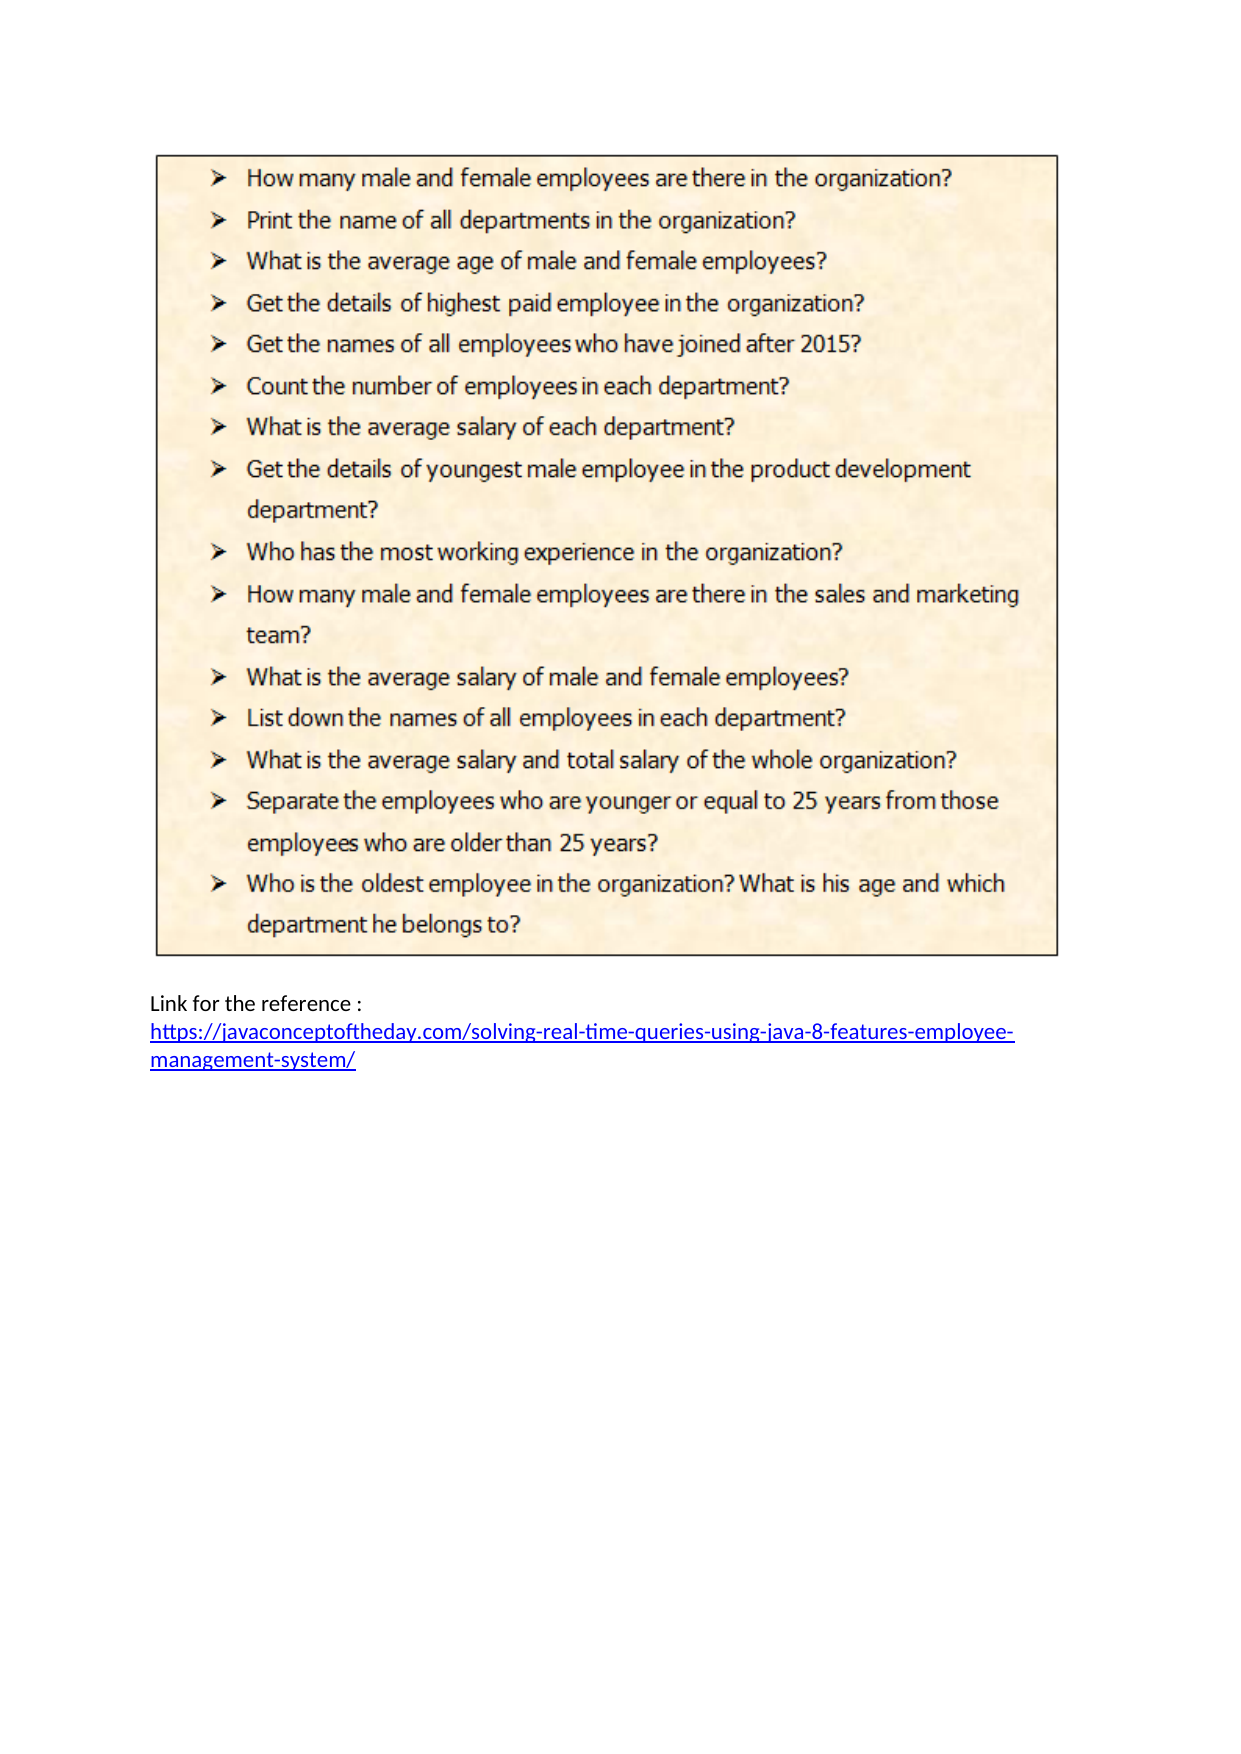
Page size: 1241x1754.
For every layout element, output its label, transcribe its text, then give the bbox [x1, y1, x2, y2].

text https://javaconceptoftheday.com/solving-real-time-queries-using-java-8-features-employee-management-system/ [150, 1017, 1090, 1073]
picture [150, 150, 1063, 961]
text Link for the reference : [150, 989, 1090, 1017]
